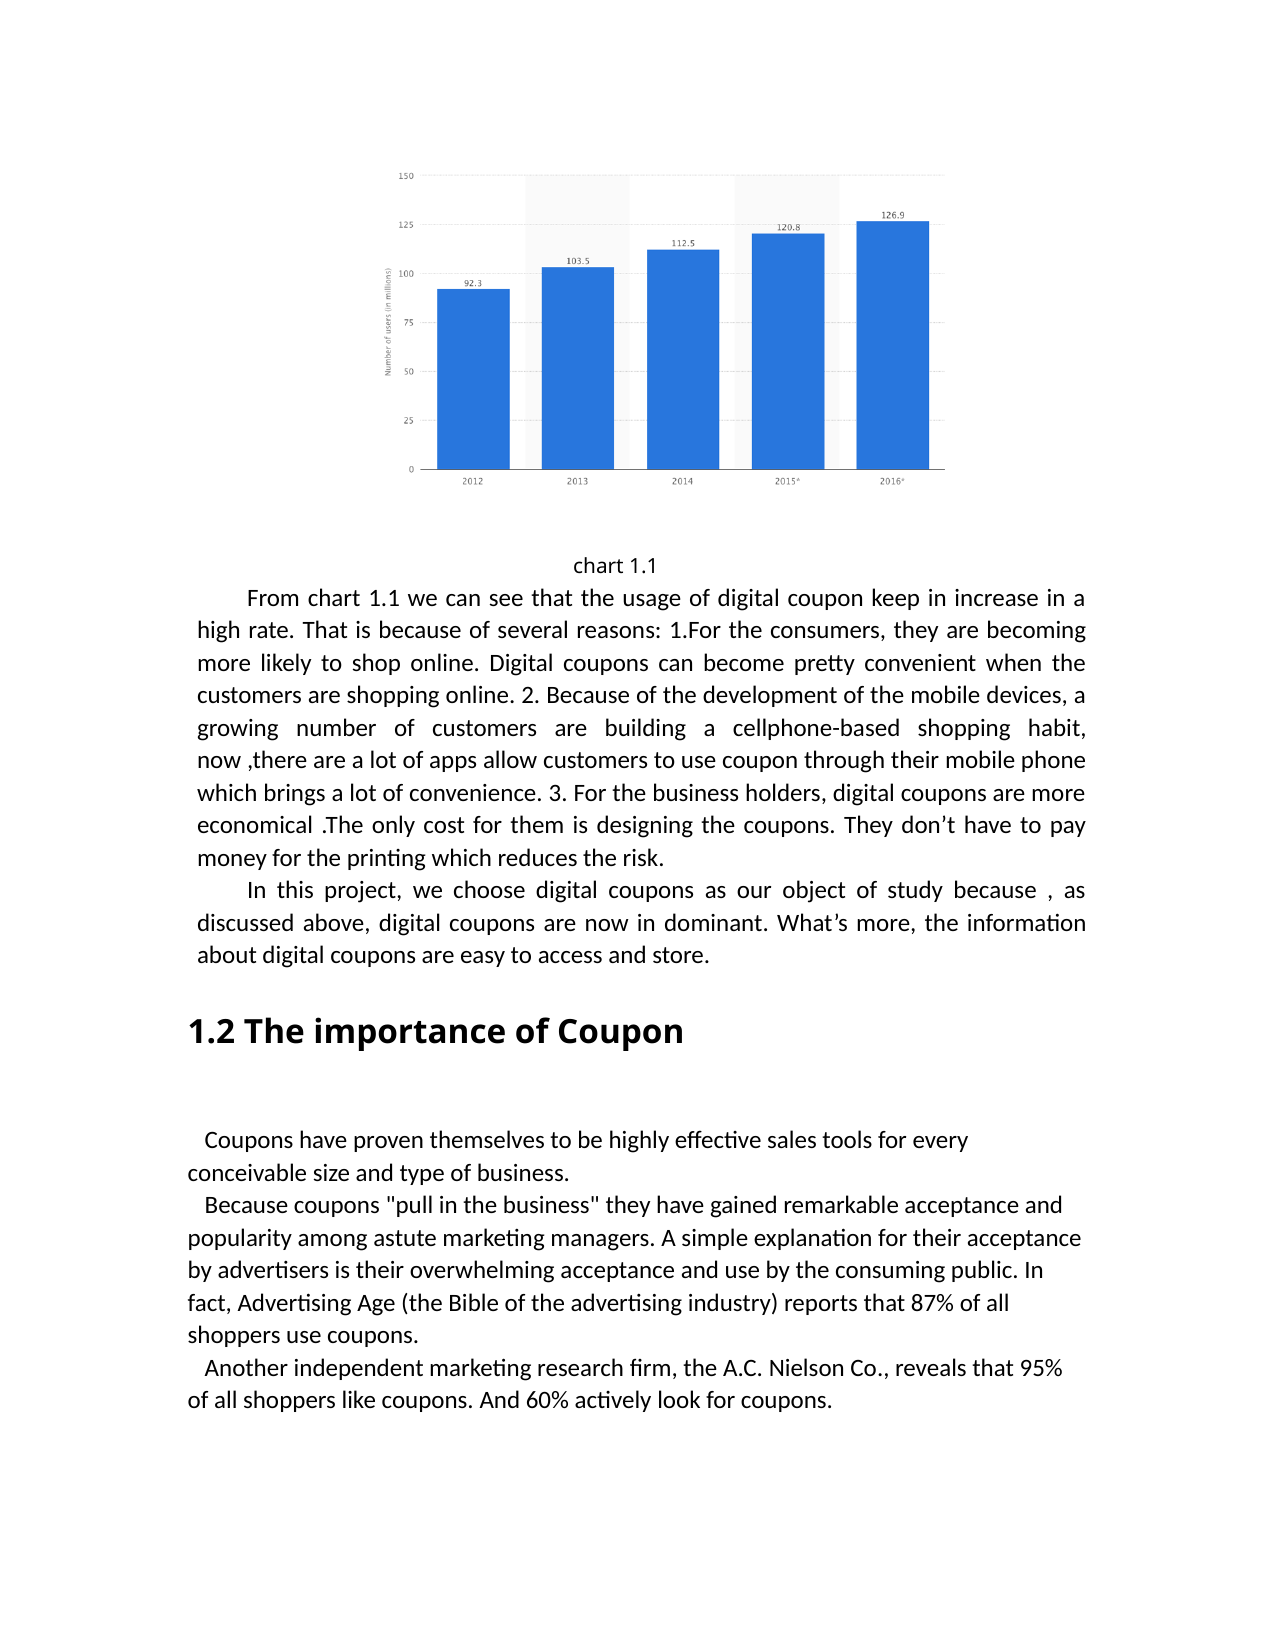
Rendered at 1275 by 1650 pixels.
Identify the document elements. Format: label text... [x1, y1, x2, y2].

text Another independent marketing research firm, the A.C. Nielson Co., reveals that 95% of all shoppers like coupons. And 60% actively look for coupons. [187, 1351, 1087, 1416]
text chart 1.1 [187, 549, 1087, 581]
subtitle 1.2 The importance of Coupon [187, 998, 1087, 1063]
text Because coupons "pull in the business" they have gained remarkable acceptance and popularity among astute marketing managers. A simple explanation for their acceptance by advertisers is their overwhelming acceptance and use by the consuming public. In fact, Advertising Age (the Bible of the advertising industry) reports that 87% of all shoppers use coupons. [187, 1188, 1087, 1351]
picture [371, 158, 951, 497]
text From chart 1.1 we can see that the usage of digital coupon keep in increase in a high rate. That is because of several reasons: 1.For the consumers, they are becoming more likely to shop online. Digital coupons can become pretty convenient when the customers are shopping online. 2. Because of the development of the mobile devices, a growing number of customers are building a cellphone-based shopping habit, now ,there are a lot of apps allow customers to use coupon through their mobile phone which brings a lot of convenience. 3. For the business holders, digital coupons are more economical .The only cost for them is designing the coupons. They don’t have to pay money for the printing which reduces the risk. [197, 581, 1087, 874]
text In this project, we choose digital coupons as our object of study because , as discussed above, digital coupons are now in dominant. What’s more, the information about digital coupons are easy to access and store. [197, 874, 1087, 971]
list Coupons have proven themselves to be highly effective sales tools for every conceivable size and type of business. [187, 1123, 1087, 1188]
